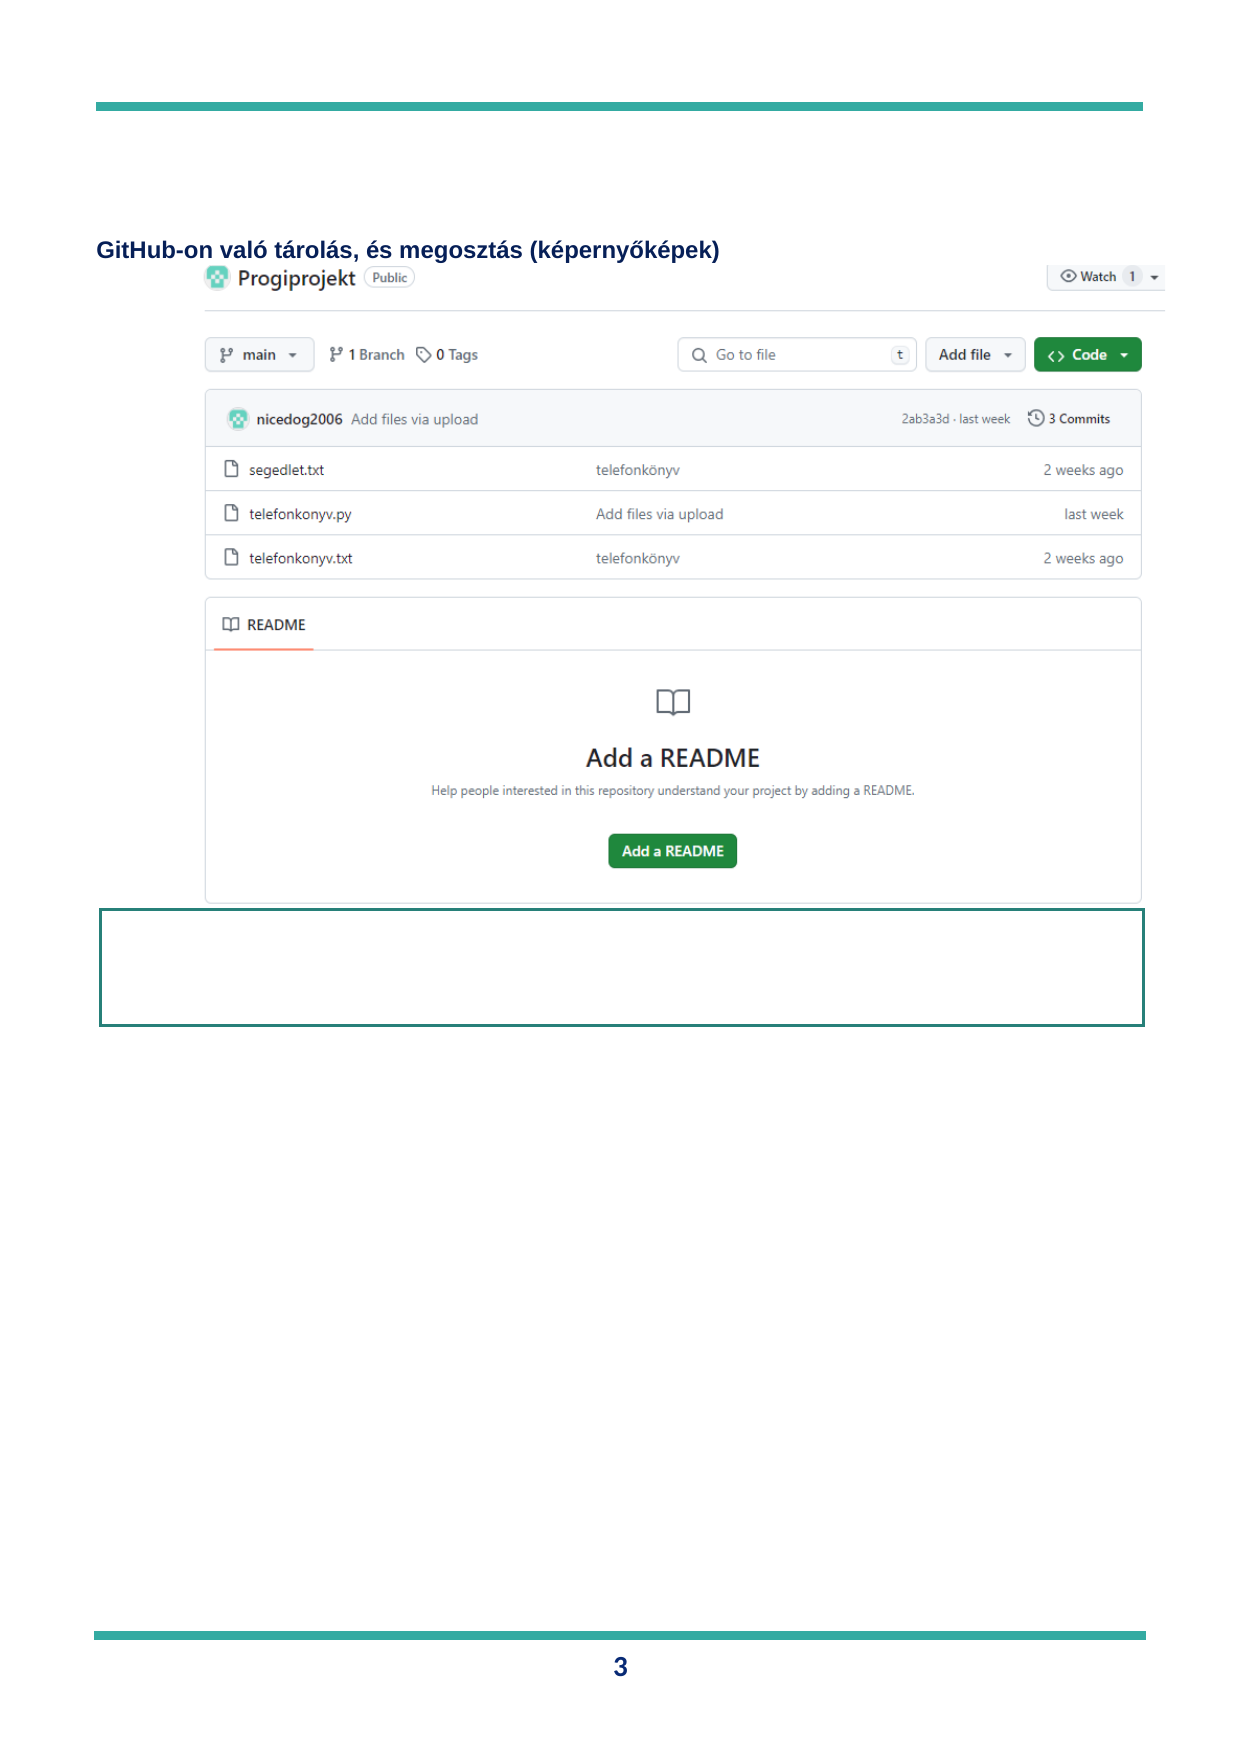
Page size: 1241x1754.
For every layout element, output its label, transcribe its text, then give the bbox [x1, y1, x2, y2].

picture [97, 265, 1166, 907]
table_header [102, 911, 1142, 1024]
